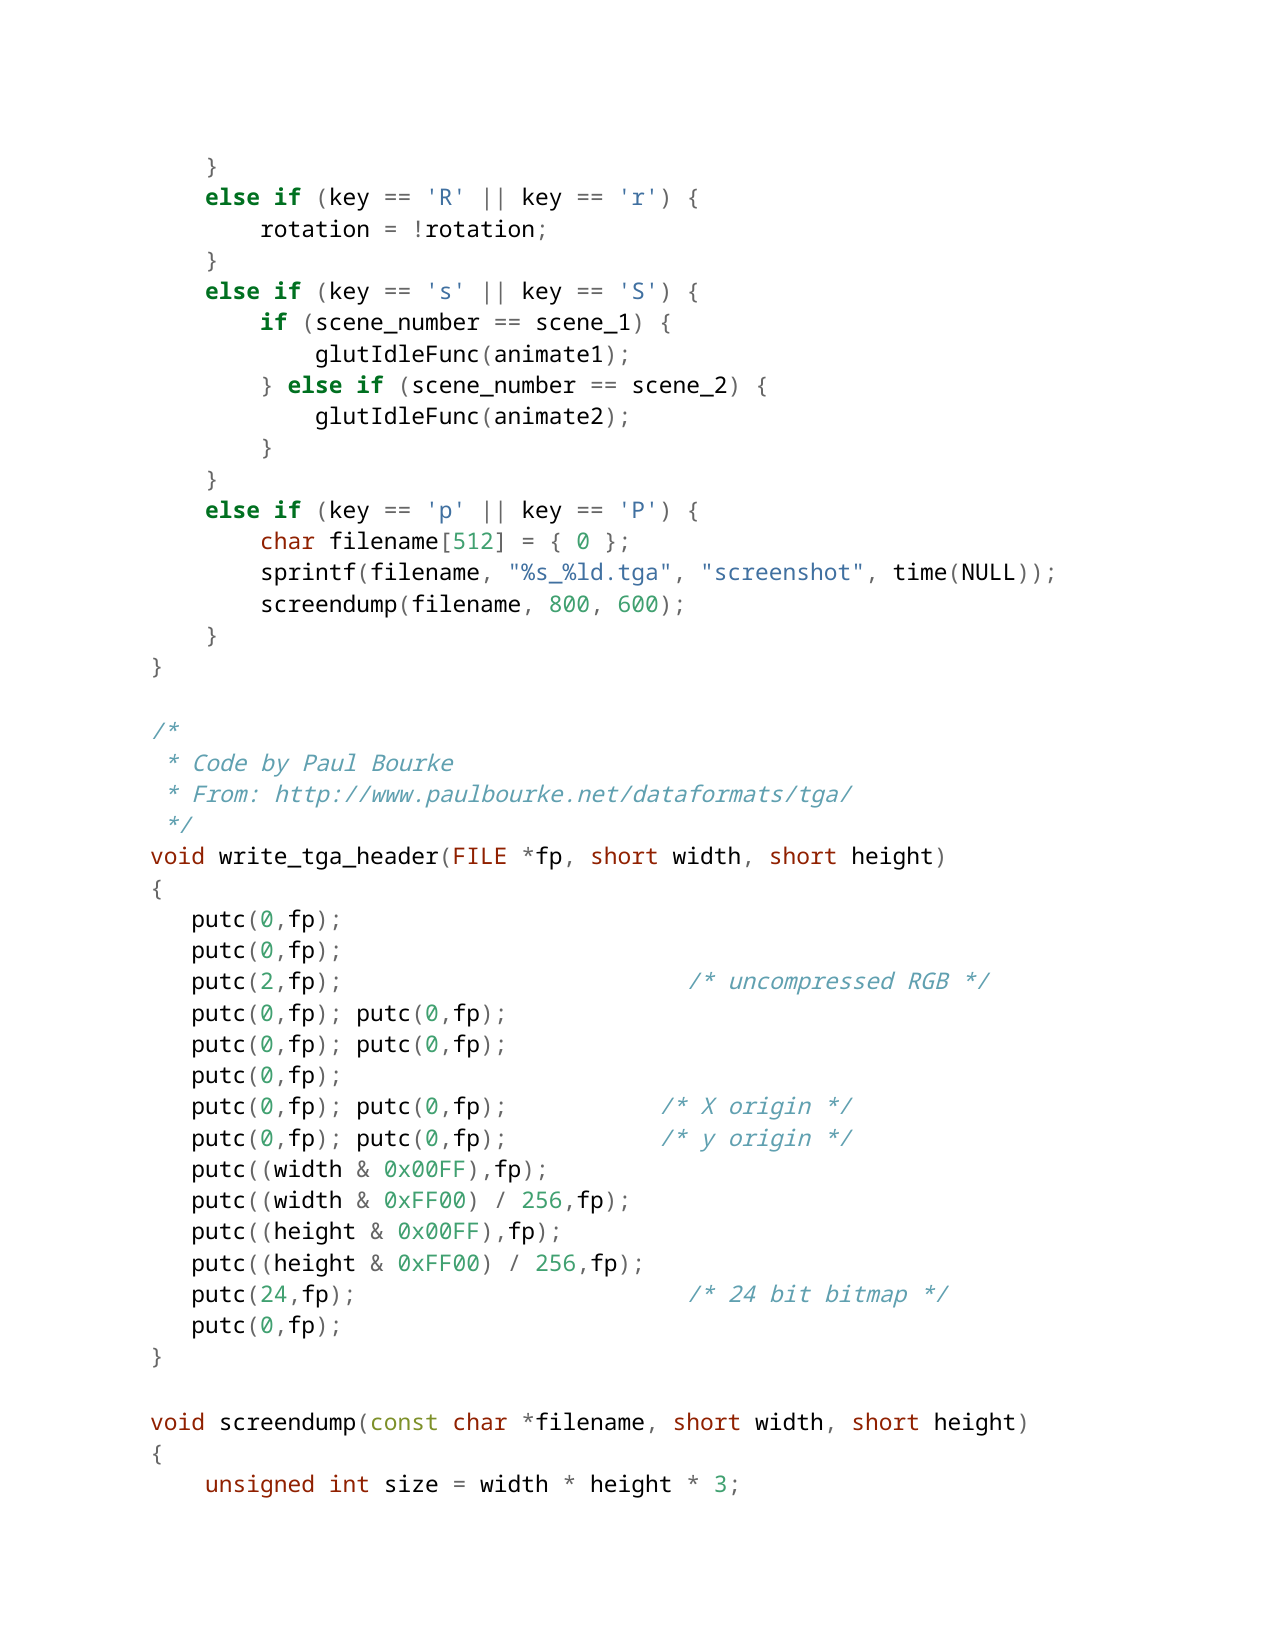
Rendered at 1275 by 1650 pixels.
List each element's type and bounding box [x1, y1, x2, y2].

text [150, 150, 1125, 1499]
